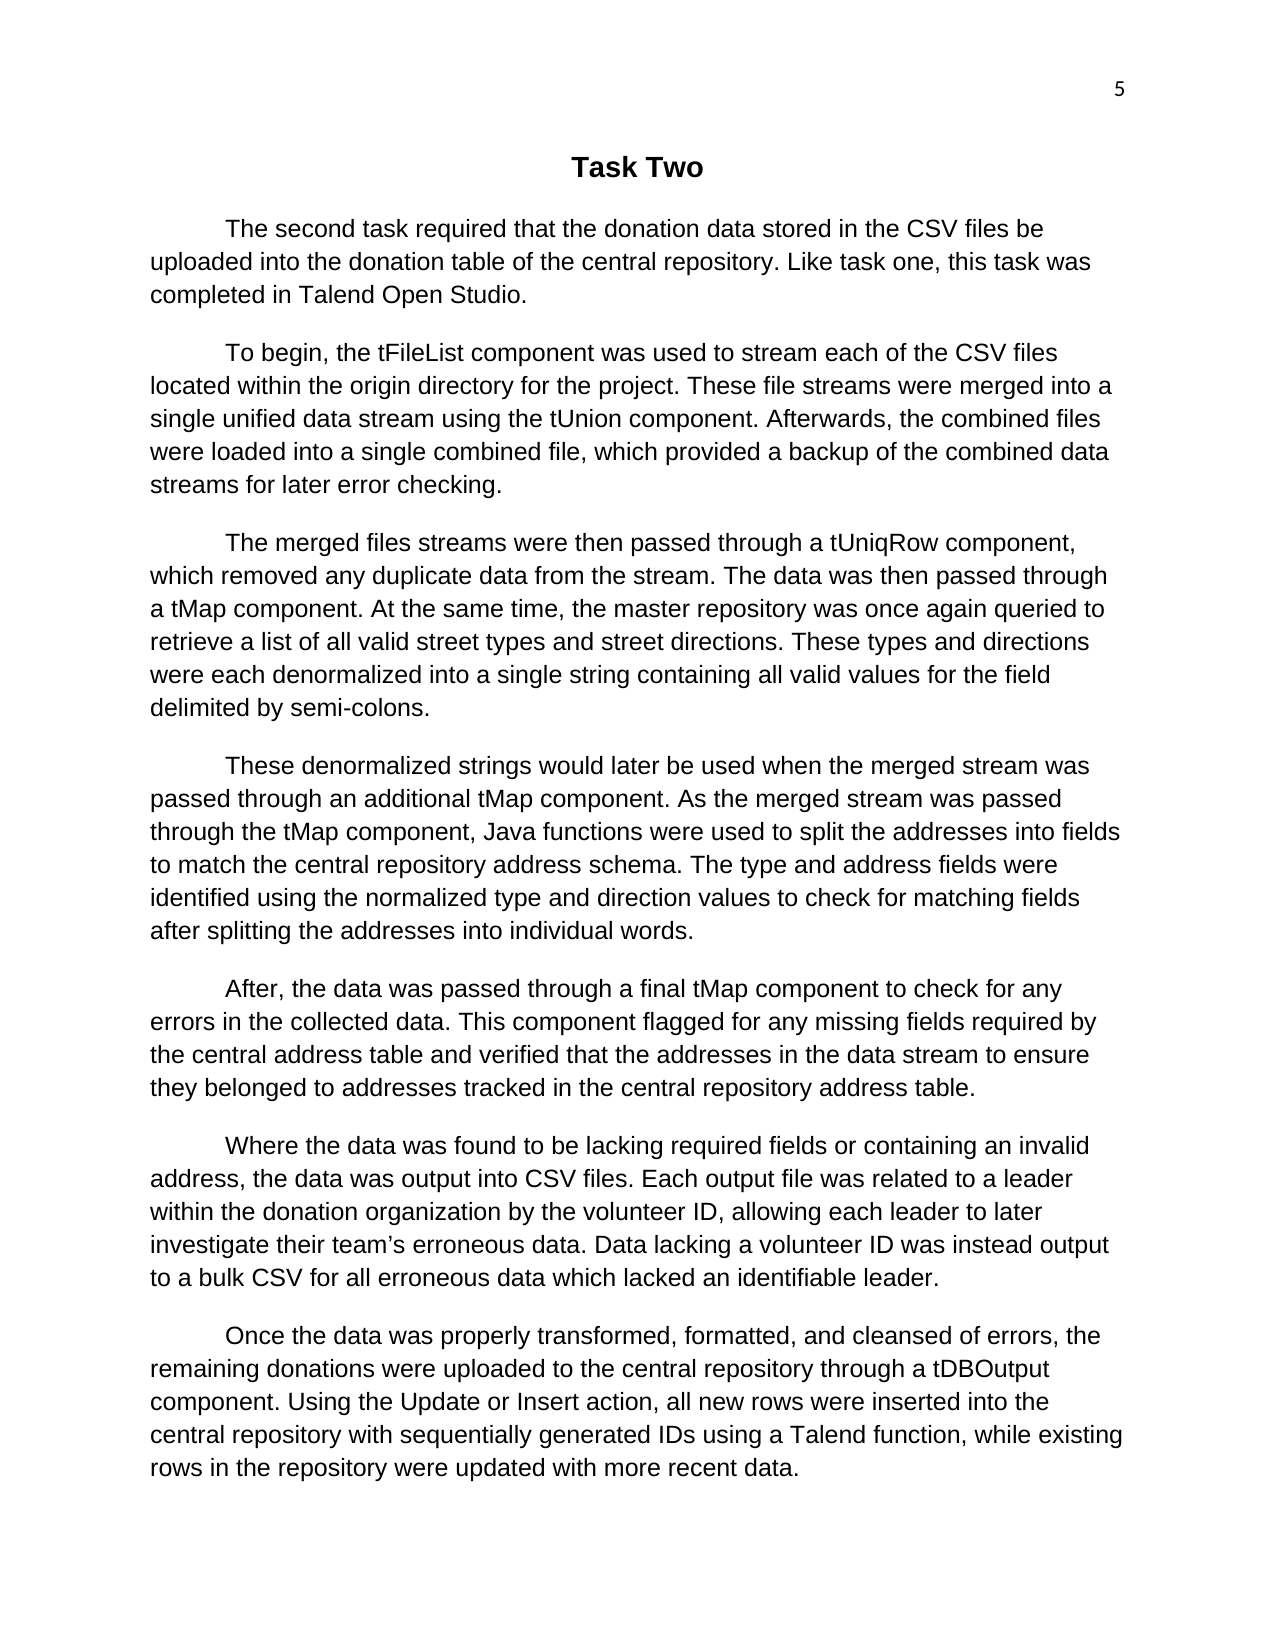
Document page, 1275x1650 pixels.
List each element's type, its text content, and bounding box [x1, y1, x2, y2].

text After, the data was passed through a final tMap component to check for any errors in the collected data. This component flagged for any missing fields required by the central address table and verified that the addresses in the data stream to ensure they belonged to addresses tracked in the central repository address table. [150, 974, 1125, 1102]
text The merged files streams were then passed through a tUniqRow component, which removed any duplicate data from the stream. The data was then passed through a tMap component. At the same time, the master repository was once again queried to retrieve a list of all valid street types and street directions. These types and directions were each denormalized into a single string containing all valid values for the field delimited by semi-colons. [150, 528, 1125, 722]
text Where the data was found to be lacking required fields or containing an invalid address, the data was output into CSV files. Each output file was related to a leader within the donation organization by the volunteer ID, allowing each leader to later investigate their team’s erroneous data. Data lacking a volunteer ID was instead output to a bulk CSV for all erroneous data which lacked an identifiable leader. [150, 1131, 1125, 1292]
text To begin, the tFileList component was used to stream each of the CSV files located within the origin directory for the project. These file streams were merged into a single unified data stream using the tUnion component. Afterwards, the combined files were loaded into a single combined file, which provided a backup of the combined data streams for later error checking. [150, 338, 1125, 498]
text These denormalized strings would later be used when the merged stream was passed through an additional tMap component. As the merged stream was passed through the tMap component, Java functions were used to split the addresses into fields to match the central repository address schema. The type and address fields were identified using the normalized type and direction values to check for matching fields after splitting the addresses into individual words. [150, 751, 1125, 945]
text Once the data was properly transformed, formatted, and cleansed of errors, the remaining donations were uploaded to the central repository through a tDBOutput component. Using the Update or Insert action, all new rows were inserted into the central repository with sequentially generated IDs using a Talend function, while existing rows in the repository were updated with more recent data. [150, 1321, 1125, 1482]
text The second task required that the donation data stored in the CSV files be uploaded into the donation table of the central repository. Like task one, this task was completed in Talend Open Studio. [150, 213, 1125, 308]
subtitle Task Two [150, 150, 1125, 183]
